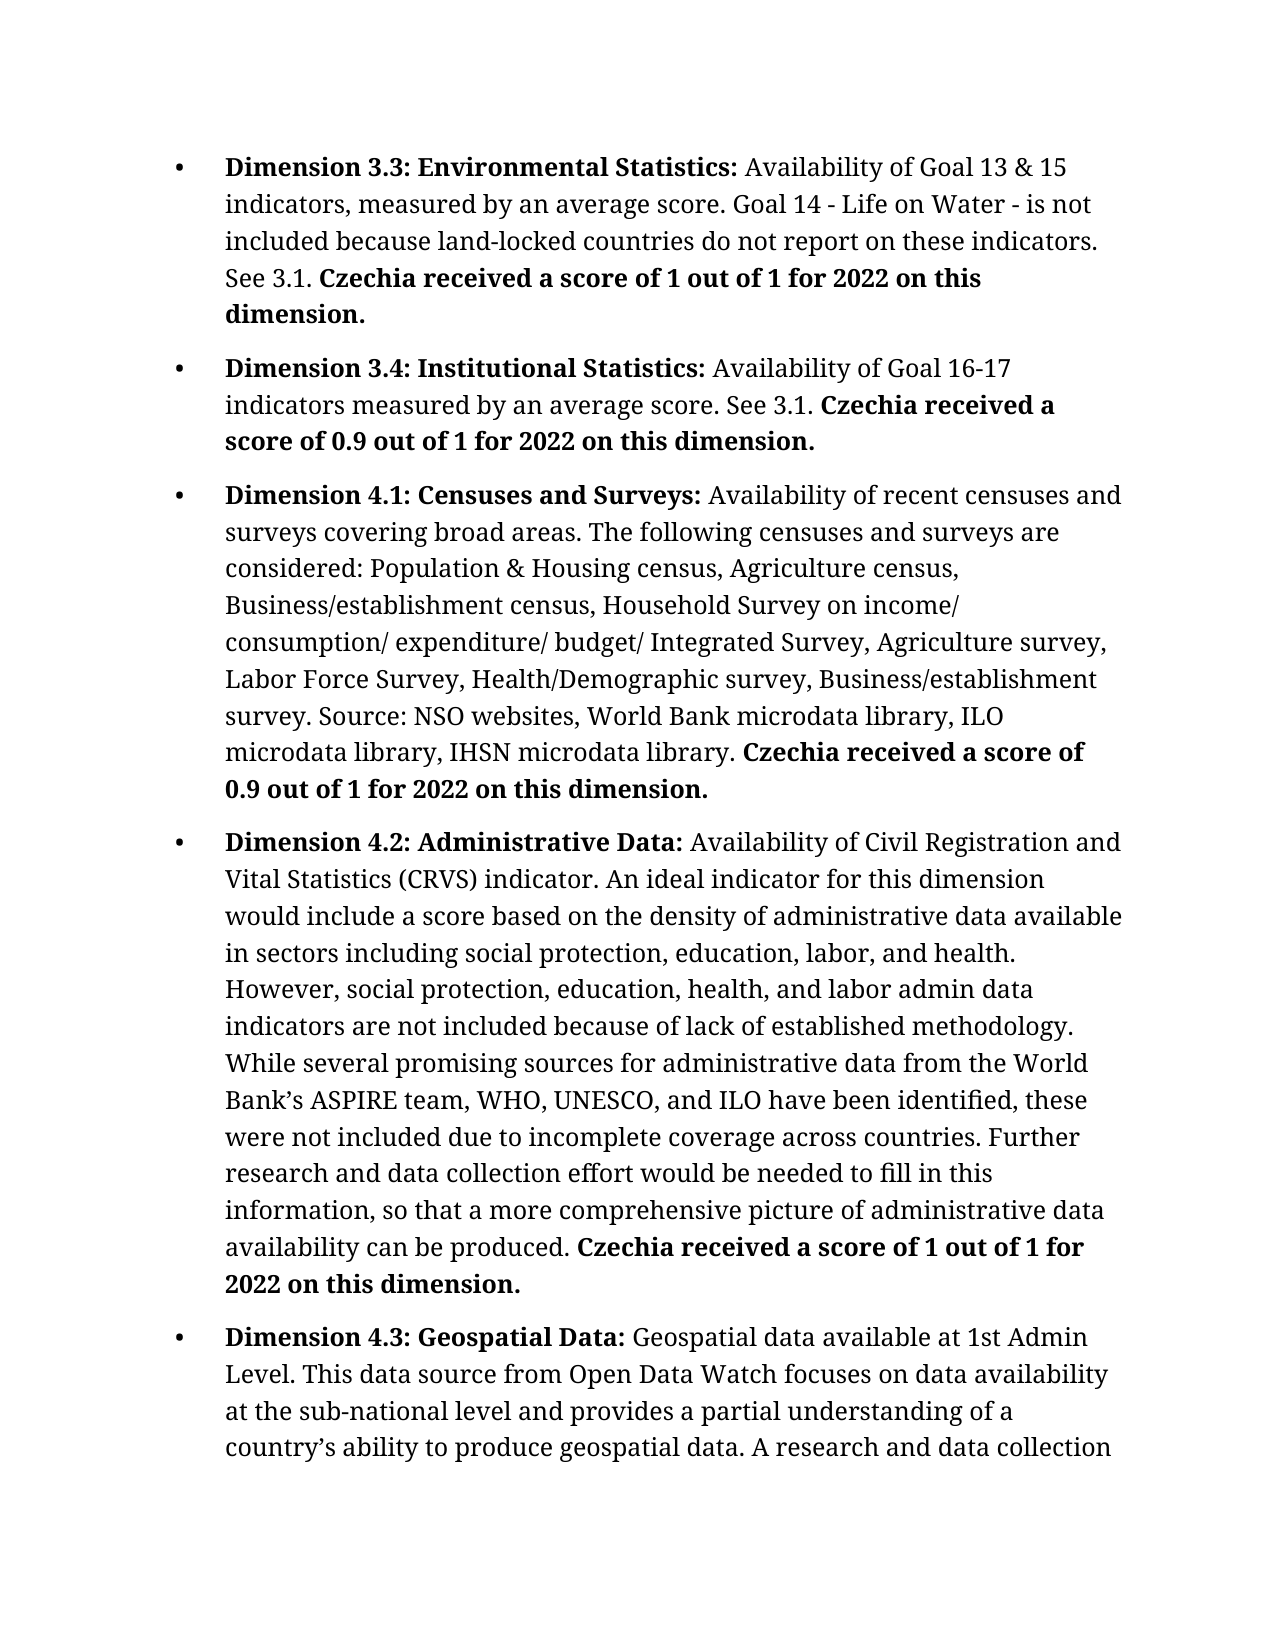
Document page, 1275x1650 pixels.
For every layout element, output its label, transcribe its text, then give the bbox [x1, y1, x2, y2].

list Dimension 3.3: Environmental Statistics: Availability of Goal 13 & 15 indicators, measured by an average score. Goal 14 - Life on Water - is not included because land-locked countries do not report on these indicators. See 3.1. Czechia received a score of 1 out of 1 for 2022 on this dimension. [175, 150, 1125, 331]
list Dimension 4.1: Censuses and Surveys: Availability of recent censuses and surveys covering broad areas. The following censuses and surveys are considered: Population & Housing census, Agriculture census, Business/establishment census, Household Survey on income/ consumption/ expenditure/ budget/ Integrated Survey, Agriculture survey, Labor Force Survey, Health/Demographic survey, Business/establishment survey. Source: NSO websites, World Bank microdata library, ILO microdata library, IHSN microdata library. Czechia received a score of 0.9 out of 1 for 2022 on this dimension. [175, 477, 1125, 806]
list Dimension 3.4: Institutional Statistics: Availability of Goal 16-17 indicators measured by an average score. See 3.1. Czechia received a score of 0.9 out of 1 for 2022 on this dimension. [175, 351, 1125, 458]
list Dimension 4.2: Administrative Data: Availability of Civil Registration and Vital Statistics (CRVS) indicator. An ideal indicator for this dimension would include a score based on the density of administrative data available in sectors including social protection, education, labor, and health. However, social protection, education, health, and labor admin data indicators are not included because of lack of established methodology. While several promising sources for administrative data from the World Bank’s ASPIRE team, WHO, UNESCO, and ILO have been identified, these were not included due to incomplete coverage across countries. Further research and data collection effort would be needed to fill in this information, so that a more comprehensive picture of administrative data availability can be produced. Czechia received a score of 1 out of 1 for 2022 on this dimension. [175, 825, 1125, 1300]
